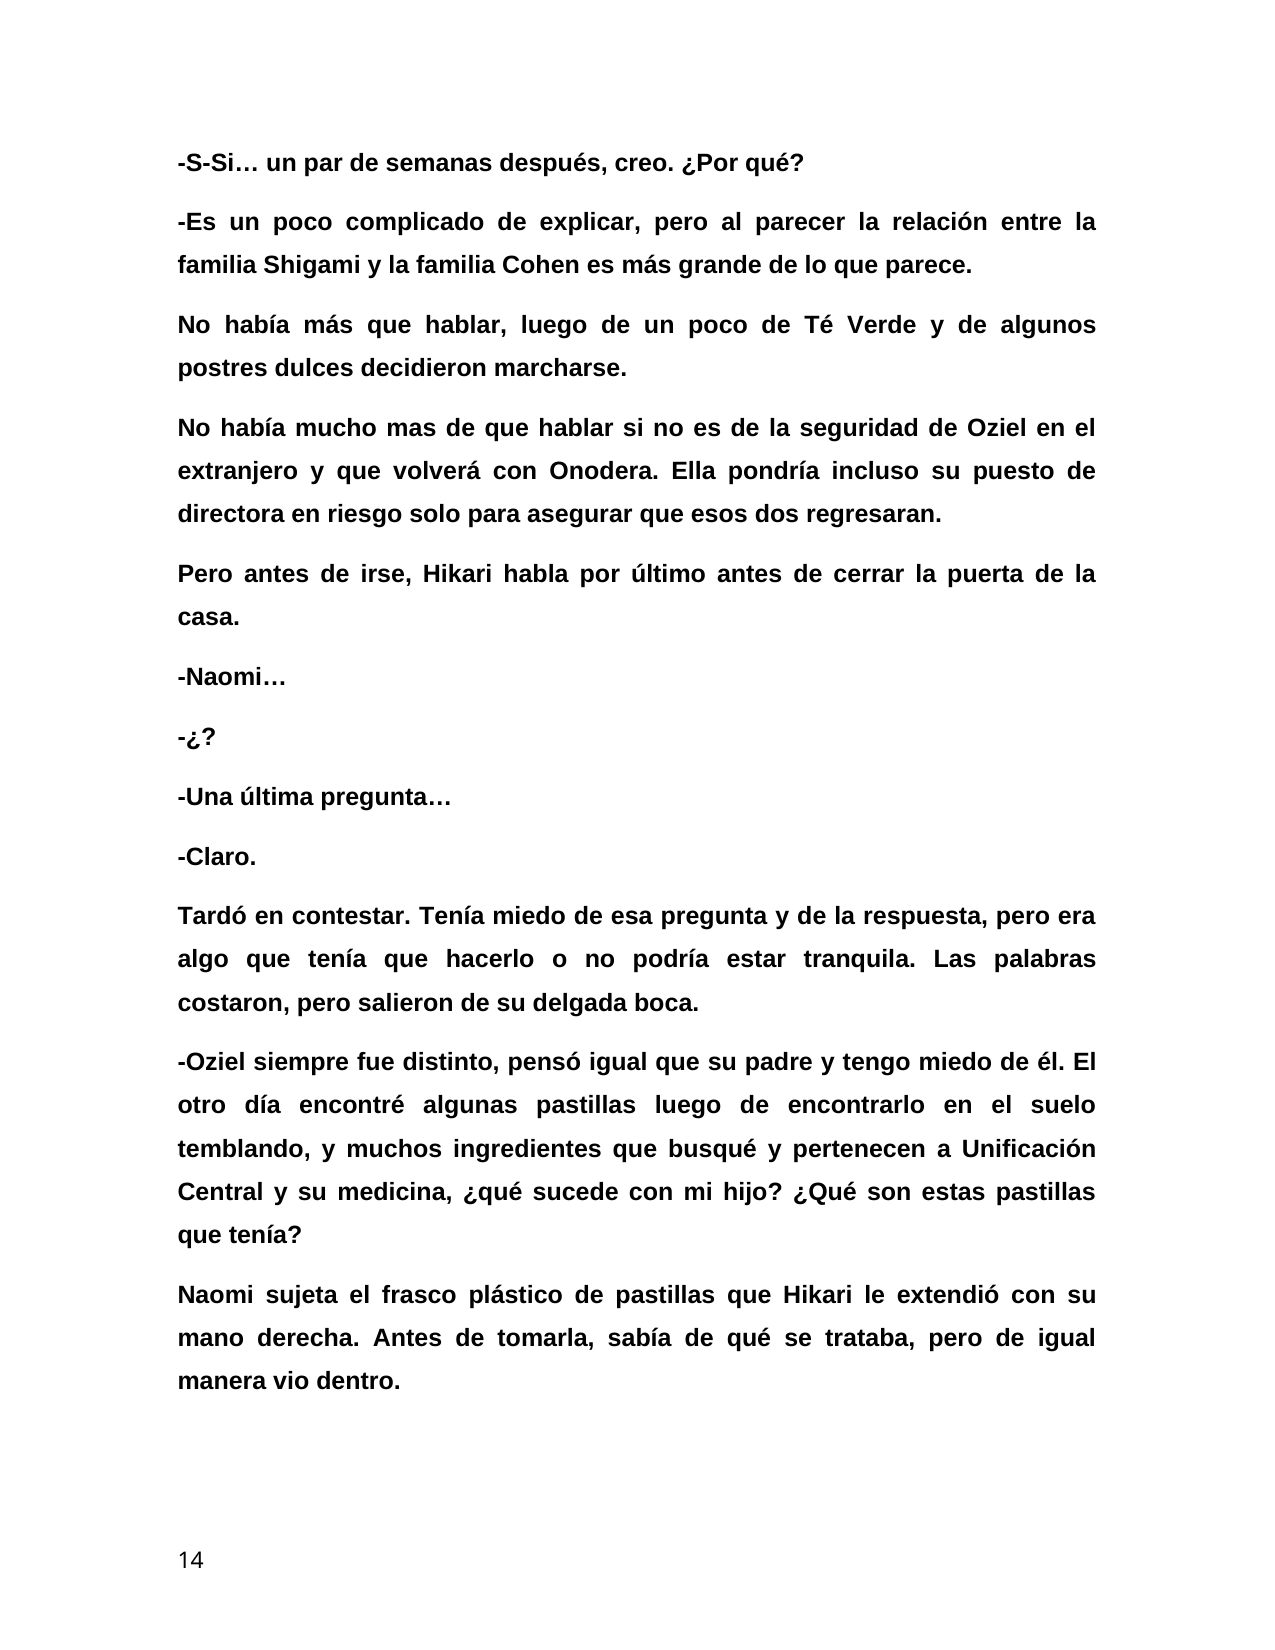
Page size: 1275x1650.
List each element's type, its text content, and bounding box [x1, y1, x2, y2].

text -¿? [177, 722, 1098, 751]
text Pero antes de irse, Hikari habla por último antes de cerrar la puerta de la casa. [177, 559, 1098, 631]
text Tardó en contestar. Tenía miedo de esa pregunta y de la respuesta, pero era algo que tenía que hacerlo o no podría estar tranquila. Las palabras costaron, pero salieron de su delgada boca. [177, 901, 1098, 1016]
text -Claro. [177, 842, 1098, 870]
text -Naomi… [177, 662, 1098, 691]
text No había mucho mas de que hablar si no es de la seguridad de Oziel en el extranjero y que volverá con Onodera. Ella pondría incluso su puesto de directora en riesgo solo para asegurar que esos dos regresaran. [177, 413, 1098, 528]
text -Es un poco complicado de explicar, pero al parecer la relación entre la familia Shigami y la familia Cohen es más grande de lo que parece. [177, 207, 1098, 279]
text -Una última pregunta… [177, 782, 1098, 811]
text -Oziel siempre fue distinto, pensó igual que su padre y tengo miedo de él. El otro día encontré algunas pastillas luego de encontrarlo en el suelo temblando, y muchos ingredientes que busqué y pertenecen a Unificación Central y su medicina, ¿qué sucede con mi hijo? ¿Qué son estas pastillas que tenía? [177, 1047, 1098, 1249]
text No había más que hablar, luego de un poco de Té Verde y de algunos postres dulces decidieron marcharse. [177, 310, 1098, 382]
text Naomi sujeta el frasco plástico de pastillas que Hikari le extendió con su mano derecha. Antes de tomarla, sabía de qué se trataba, pero de igual manera vio dentro. [177, 1280, 1098, 1395]
text -S-Si… un par de semanas después, creo. ¿Por qué? [177, 148, 1098, 176]
